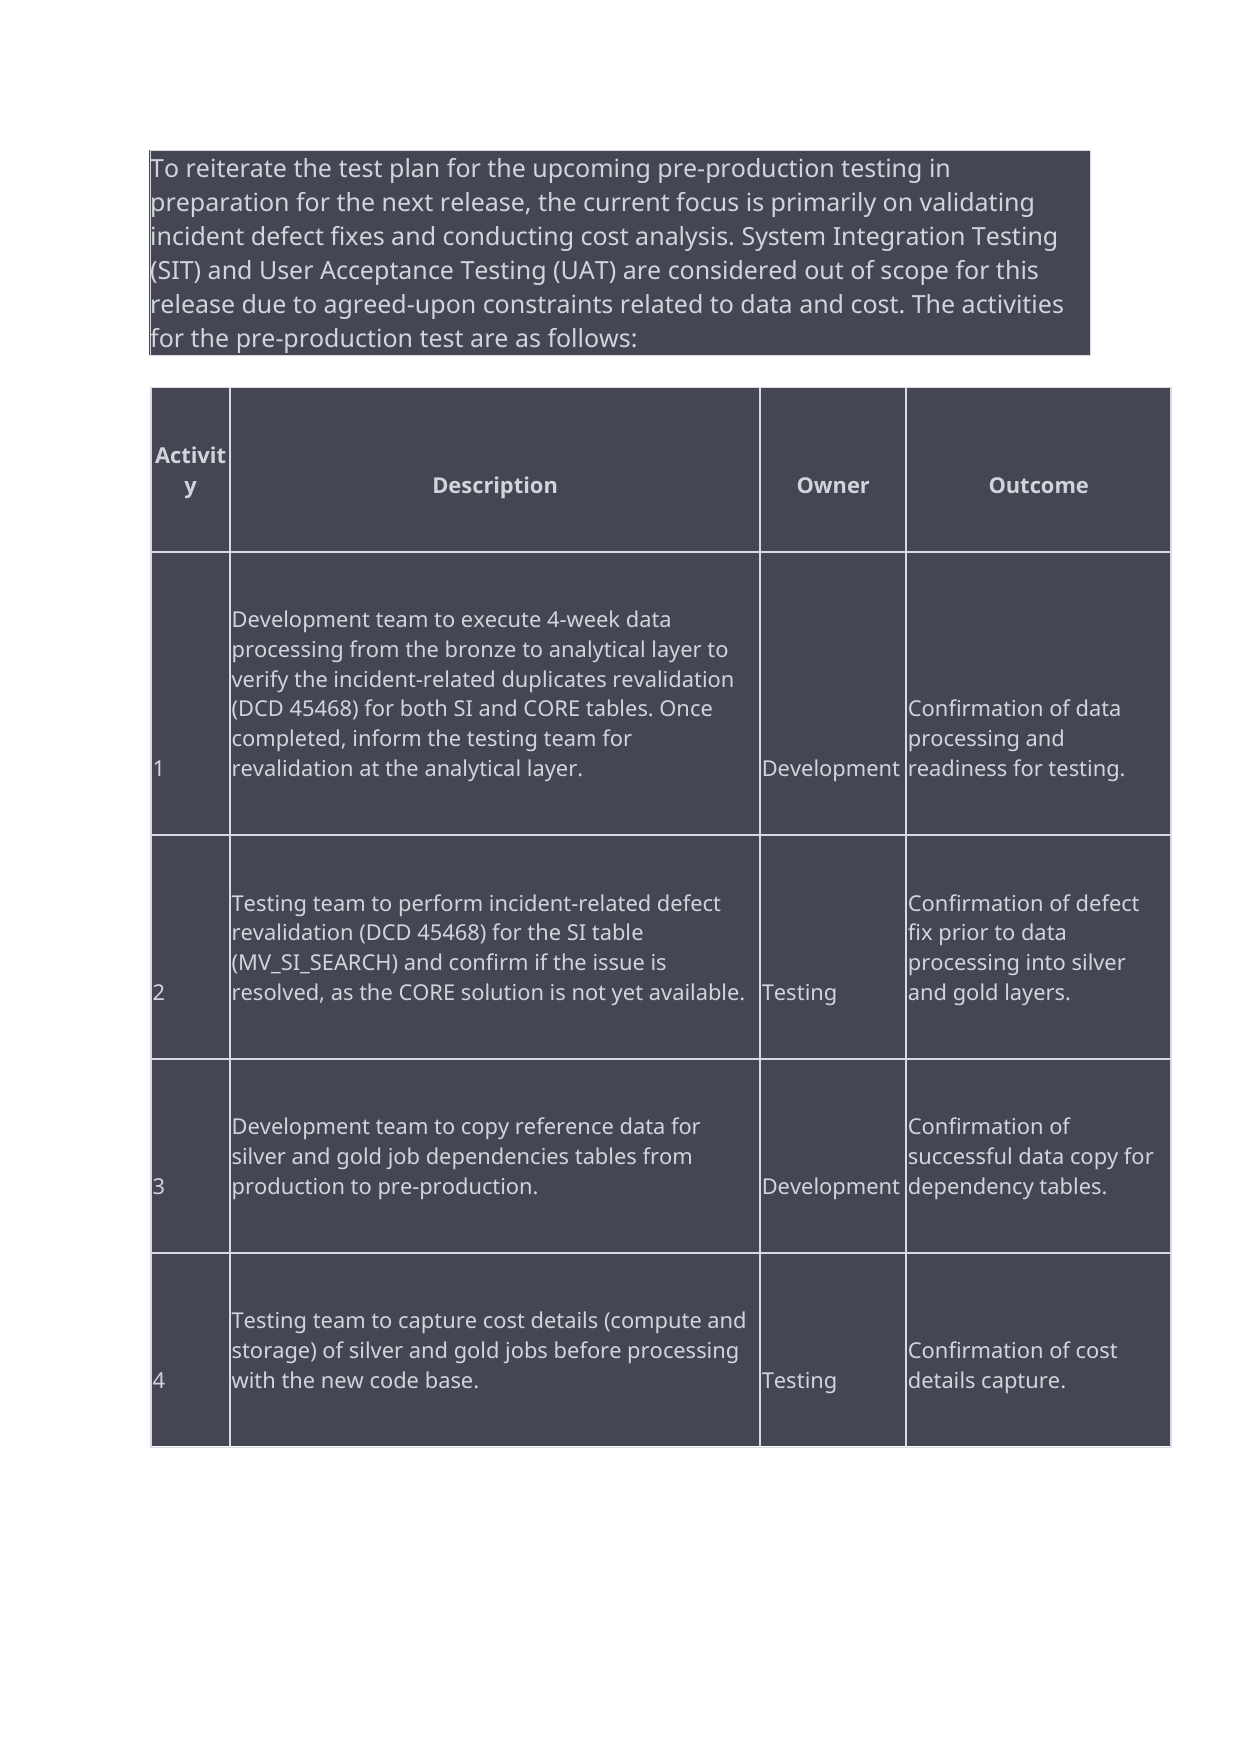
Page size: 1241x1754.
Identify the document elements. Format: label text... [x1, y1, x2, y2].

text To reiterate the test plan for the upcoming pre-production testing in preparation for the next release, the current focus is primarily on validating incident defect fixes and conducting cost analysis. System Integration Testing (SIT) and User Acceptance Testing (UAT) are considered out of scope for this release due to agreed-upon constraints related to data and cost. The activities for the pre-production test are as follows: [151, 151, 1090, 355]
table_cell Testing [761, 836, 905, 1058]
table_cell 2 [152, 836, 229, 1058]
table_cell Confirmation of data processing and readiness for testing. [907, 553, 1170, 834]
table_cell Testing team to capture cost details (compute and storage) of silver and gold jobs before processing with the new code base. [231, 1254, 759, 1446]
table_header Description [231, 388, 759, 551]
table_header Outcome [907, 388, 1170, 551]
table_cell 1 [152, 553, 229, 834]
table_cell Testing team to perform incident-related defect revalidation (DCD 45468) for the SI table (MV_SI_SEARCH) and confirm if the issue is resolved, as the CORE solution is not yet available. [231, 836, 759, 1058]
table_cell 3 [152, 1060, 229, 1252]
table_header Owner [761, 388, 905, 551]
table_cell Confirmation of successful data copy for dependency tables. [907, 1060, 1170, 1252]
table_cell Development [761, 1060, 905, 1252]
table_cell Development [761, 553, 905, 834]
table_cell Development team to execute 4-week data processing from the bronze to analytical layer to verify the incident-related duplicates revalidation (DCD 45468) for both SI and CORE tables. Once completed, inform the testing team for revalidation at the analytical layer. [231, 553, 759, 834]
table_cell Development team to copy reference data for silver and gold job dependencies tables from production to pre-production. [231, 1060, 759, 1252]
table_cell Testing [761, 1254, 905, 1446]
table_header Activity [152, 388, 229, 551]
table_cell 4 [152, 1254, 229, 1446]
table_cell Confirmation of defect fix prior to data processing into silver and gold layers. [907, 836, 1170, 1058]
table_cell Confirmation of cost details capture. [907, 1254, 1170, 1446]
